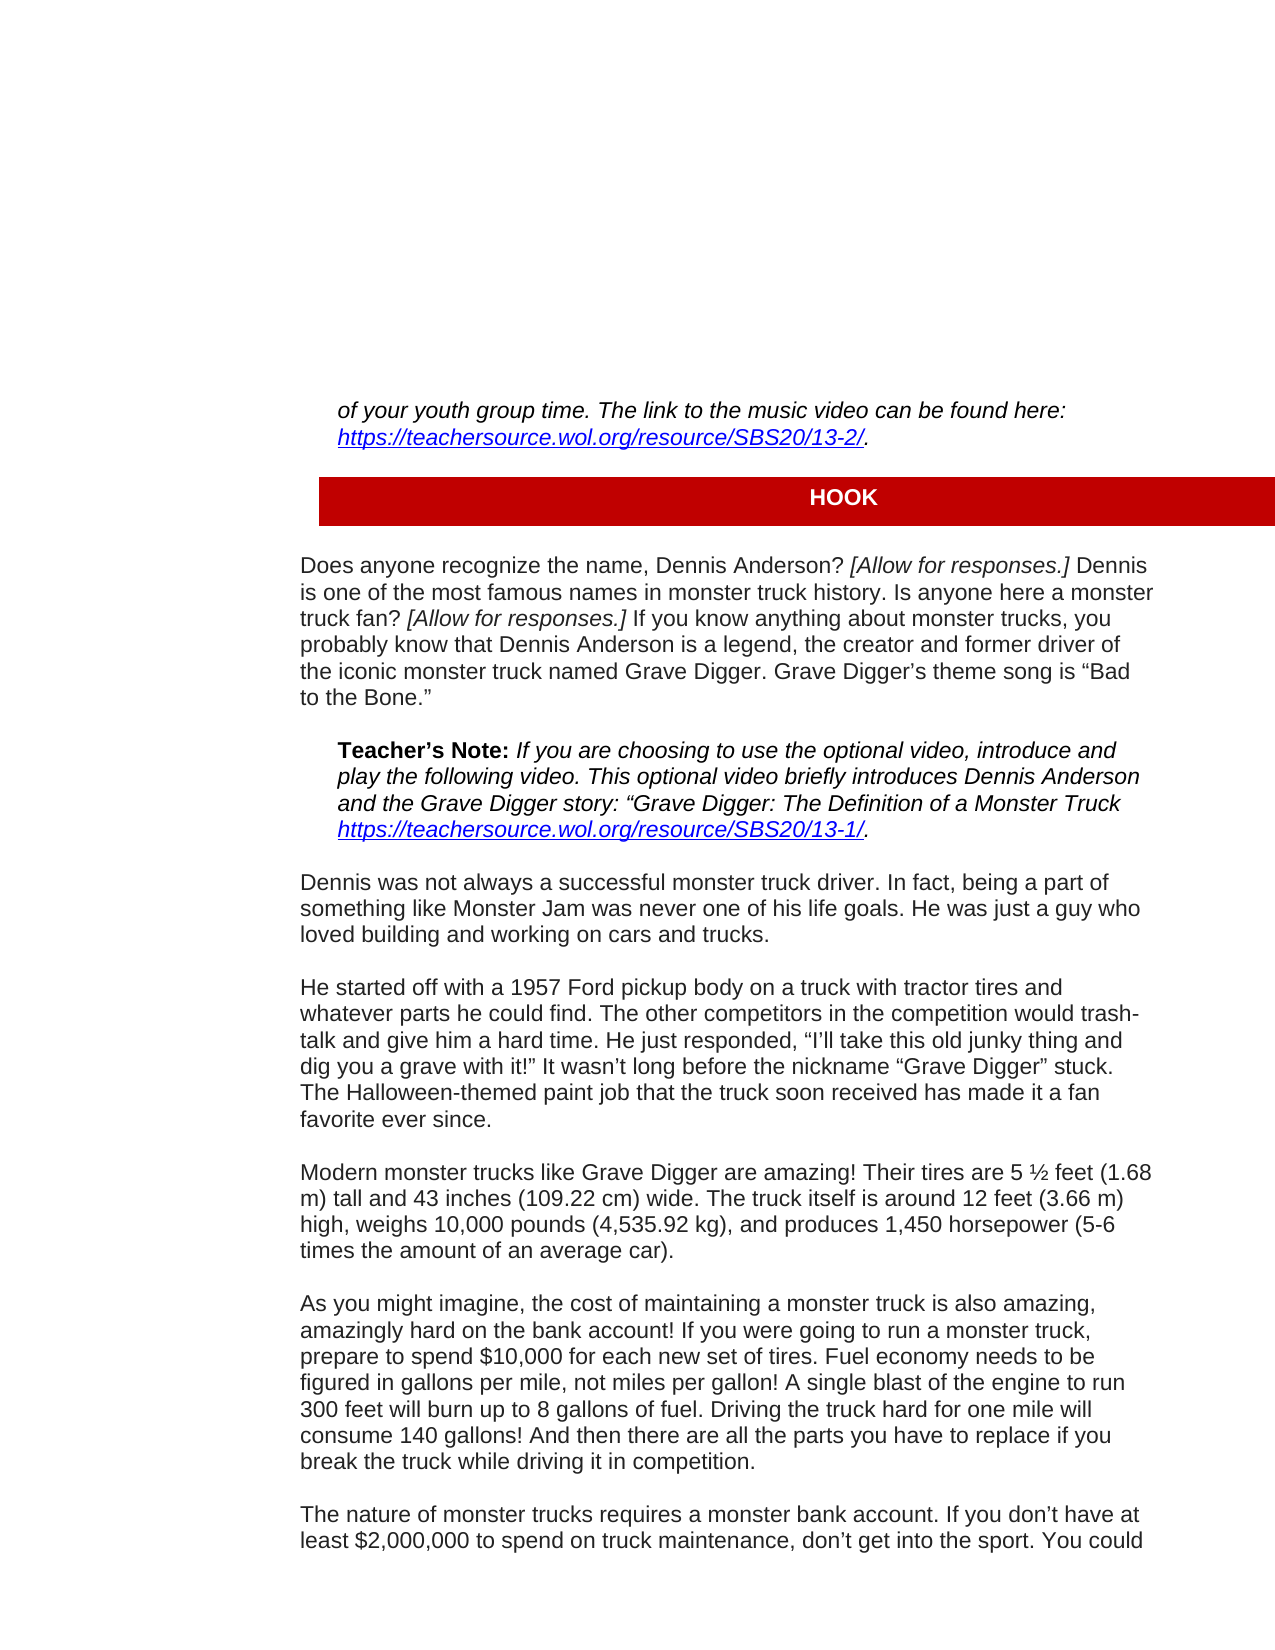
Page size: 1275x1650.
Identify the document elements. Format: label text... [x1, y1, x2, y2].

text Teacher’s Note: If you are choosing to use the optional video, introduce and play the following video. This optional video briefly introduces Dennis Anderson and the Grave Digger story: “Grave Digger: The Definition of a Monster Truck https://teachersource.wol.org/resource/SBS20/13-1/. [337, 737, 1155, 842]
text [337, 397, 1155, 450]
text Modern monster trucks like Grave Digger are amazing! Their tires are 5 ½ feet (1.68 m) tall and 43 inches (109.22 cm) wide. The truck itself is around 12 feet (3.66 m) high, weighs 10,000 pounds (4,535.92 kg), and produces 1,450 horsepower (5-6 times the amount of an average car). [300, 1158, 1155, 1264]
text Dennis was not always a successful monster truck driver. In fact, being a part of something like Monster Jam was never one of his life goals. He was just a guy who loved building and working on cars and trucks. [300, 868, 1155, 948]
text As you might imagine, the cost of maintaining a monster truck is also amazing, amazingly hard on the bank account! If you were going to run a monster truck, prepare to spend $10,000 for each new set of tires. Fuel economy needs to be figured in gallons per mile, not miles per gallon! A single blast of the engine to run 300 feet will burn up to 8 gallons of fuel. Driving the truck hard for one mile will consume 140 gallons! And then there are all the parts you have to replace if you break the truck while driving it in competition. [300, 1290, 1155, 1475]
text He started off with a 1957 Ford pickup body on a truck with tractor tires and whatever parts he could find. The other competitors in the competition would trash-talk and give him a hard time. He just responded, “I’ll take this old junky thing and dig you a grave with it!” It wasn’t long before the nickname “Grave Digger” stuck. The Halloween-themed paint job that the truck soon received has made it a fan favorite ever since. [300, 974, 1155, 1132]
text Does anyone recognize the name, Dennis Anderson? [Allow for responses.] Dennis is one of the most famous names in monster truck history. Is anyone here a monster truck fan? [Allow for responses.] If you know anything about monster trucks, you probably know that Dennis Anderson is a legend, the creator and former driver of the iconic monster truck named Grave Digger. Grave Digger’s theme song is “Bad to the Bone.” [300, 552, 1155, 710]
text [300, 1501, 1155, 1554]
